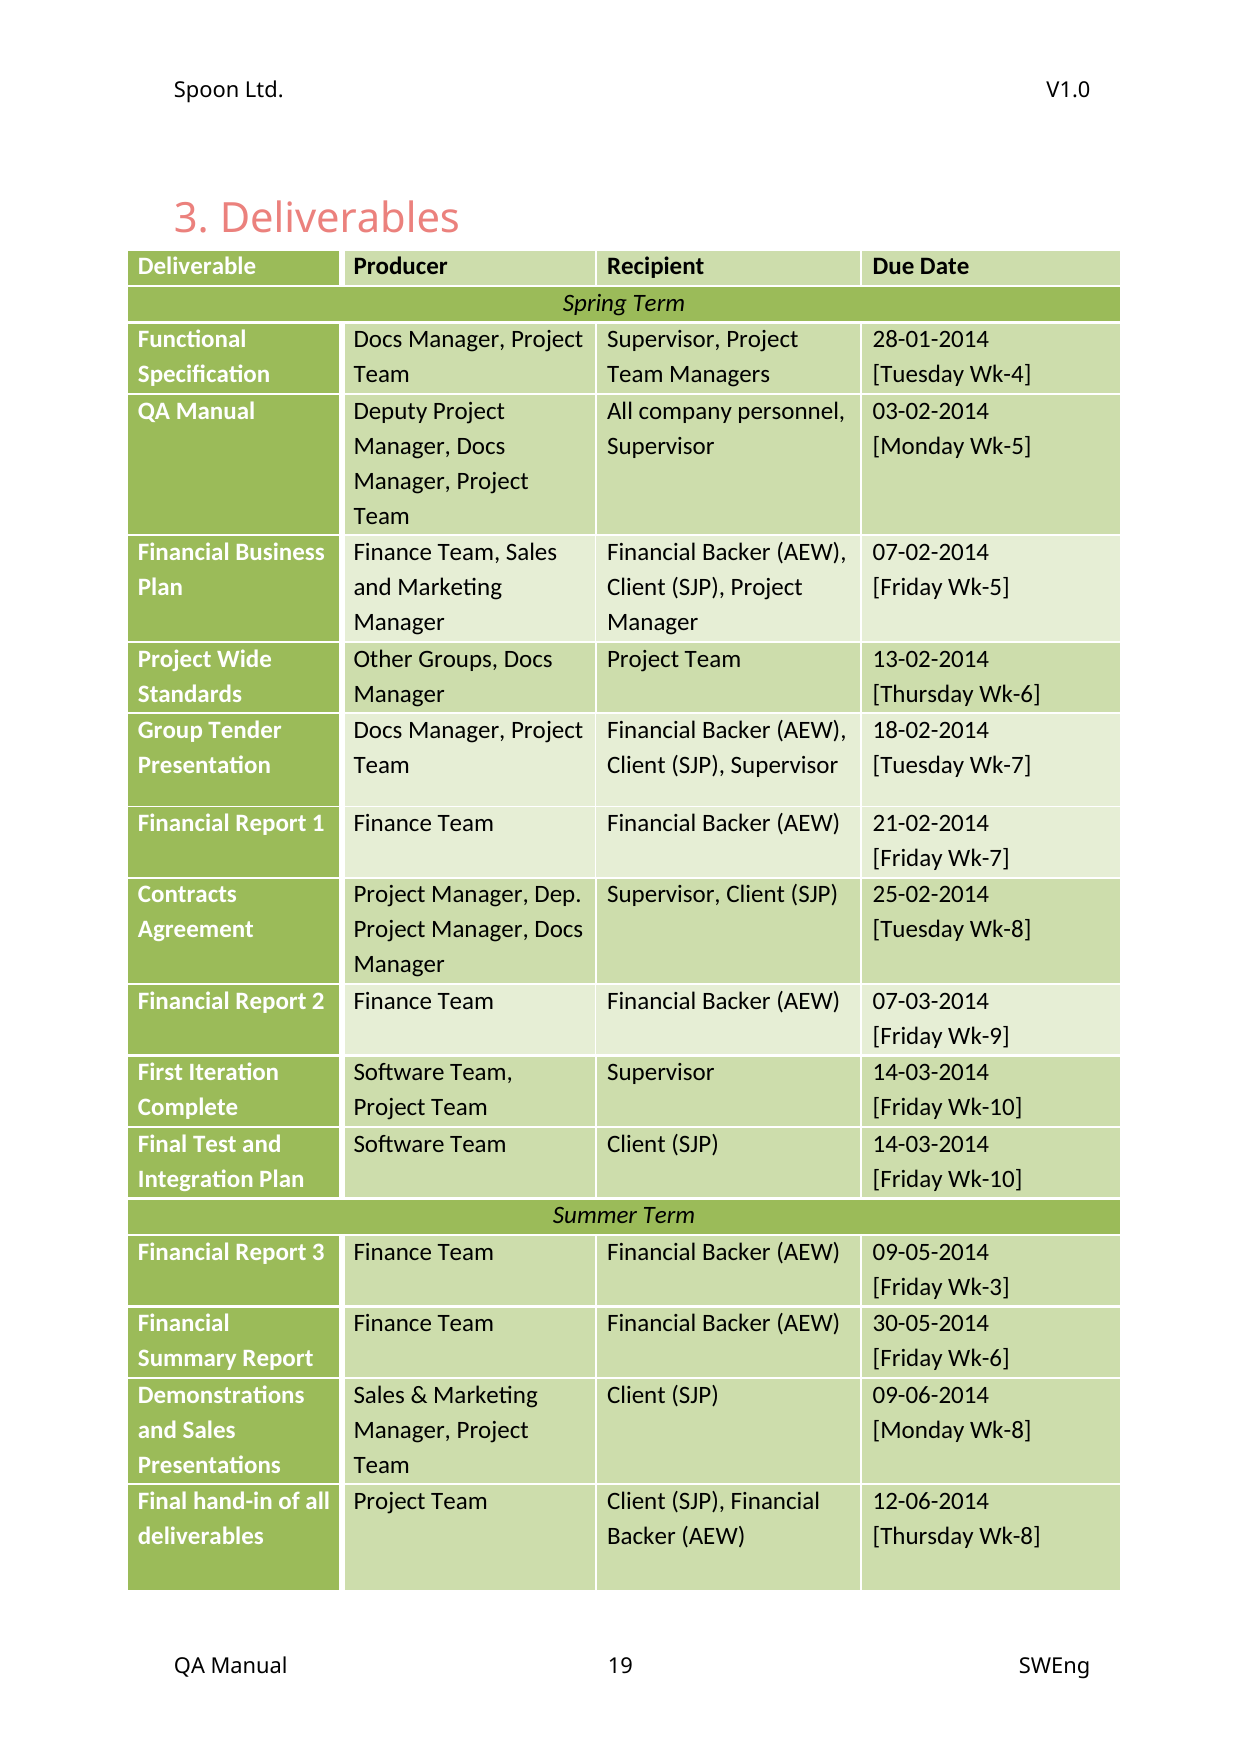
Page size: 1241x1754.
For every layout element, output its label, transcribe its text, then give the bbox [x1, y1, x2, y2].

table_cell 07-02-2014 [Friday Wk-5] [862, 536, 1120, 641]
table_cell Financial Report 2 [128, 985, 339, 1054]
table_cell Financial Backer (AEW) [596, 985, 860, 1054]
table_header Recipient [597, 251, 860, 285]
table_cell 30-05-2014 [Friday Wk-6] [862, 1308, 1120, 1377]
table_cell Group Tender Presentation [128, 714, 339, 806]
table_cell Sales & Marketing Manager, Project Team [345, 1379, 595, 1483]
table_cell Software Team, Project Team [345, 1057, 595, 1126]
table_cell Supervisor, Project Team Managers [597, 324, 860, 393]
table_cell Client (SJP) [597, 1128, 860, 1197]
table_header Producer [345, 251, 595, 285]
table_cell Functional Specification [128, 324, 339, 393]
table_cell Software Team [345, 1128, 595, 1197]
table_cell Financial Backer (AEW) [597, 1236, 860, 1305]
table_cell Spring Term [128, 287, 1120, 321]
table_cell 14-03-2014 [Friday Wk-10] [862, 1057, 1120, 1126]
table_cell 13-02-2014 [Thursday Wk-6] [862, 643, 1120, 712]
table_cell Finance Team [345, 807, 595, 877]
table_cell Project Wide Standards [128, 643, 339, 712]
table_cell Financial Summary Report [128, 1308, 339, 1377]
subtitle 3. Deliverables [150, 187, 1090, 244]
table_cell Other Groups, Docs Manager [345, 643, 595, 712]
table_cell 09-05-2014 [Friday Wk-3] [862, 1236, 1120, 1305]
table_cell QA Manual [128, 395, 339, 534]
table_cell 03-02-2014 [Monday Wk-5] [862, 395, 1120, 534]
table_cell Finance Team [345, 1236, 595, 1305]
table_cell 28-01-2014 [Tuesday Wk-4] [862, 324, 1120, 393]
table_header Due Date [862, 251, 1120, 285]
table_cell Financial Report 1 [128, 807, 339, 877]
table_cell Final hand-in of all deliverables [128, 1485, 339, 1590]
table_cell Supervisor [597, 1057, 860, 1126]
table_cell 12-06-2014 [Thursday Wk-8] [862, 1485, 1120, 1590]
table_cell Project Team [345, 1485, 595, 1590]
table_cell Financial Backer (AEW) [596, 807, 860, 877]
table_cell Financial Report 3 [128, 1236, 339, 1305]
table_cell 18-02-2014 [Tuesday Wk-7] [862, 714, 1120, 806]
table_cell Docs Manager, Project Team [345, 324, 595, 393]
table_cell Financial Business Plan [128, 536, 339, 641]
table_cell Final Test and Integration Plan [128, 1128, 339, 1197]
table_cell 07-03-2014 [Friday Wk-9] [862, 985, 1120, 1054]
table_cell Finance Team, Sales and Marketing Manager [345, 536, 595, 641]
table_cell Client (SJP) [597, 1379, 860, 1483]
table_cell 25-02-2014 [Tuesday Wk-8] [862, 879, 1120, 983]
table_cell Financial Backer (AEW), Client (SJP), Project Manager [596, 536, 860, 641]
table_cell Contracts Agreement [128, 879, 339, 983]
table_cell 14-03-2014 [Friday Wk-10] [862, 1128, 1120, 1197]
table_cell 21-02-2014 [Friday Wk-7] [862, 807, 1120, 877]
table_cell Supervisor, Client (SJP) [597, 879, 860, 983]
table_cell Docs Manager, Project Team [345, 714, 595, 806]
table_cell First Iteration Complete [128, 1057, 339, 1126]
table_cell Demonstrations and Sales Presentations [128, 1379, 339, 1483]
table_cell Project Team [597, 643, 860, 712]
table_cell Client (SJP), Financial Backer (AEW) [597, 1485, 860, 1590]
table_cell Summer Term [128, 1200, 1120, 1234]
table_cell Finance Team [345, 1308, 595, 1377]
table_cell Financial Backer (AEW) [597, 1308, 860, 1377]
table_cell All company personnel, Supervisor [597, 395, 860, 534]
table_cell Deputy Project Manager, Docs Manager, Project Team [345, 395, 595, 534]
table_cell Project Manager, Dep. Project Manager, Docs Manager [345, 879, 595, 983]
table_header Deliverable [128, 251, 339, 285]
table_cell 09-06-2014 [Monday Wk-8] [862, 1379, 1120, 1483]
table_cell Finance Team [345, 985, 595, 1054]
table_cell Financial Backer (AEW), Client (SJP), Supervisor [596, 714, 860, 806]
